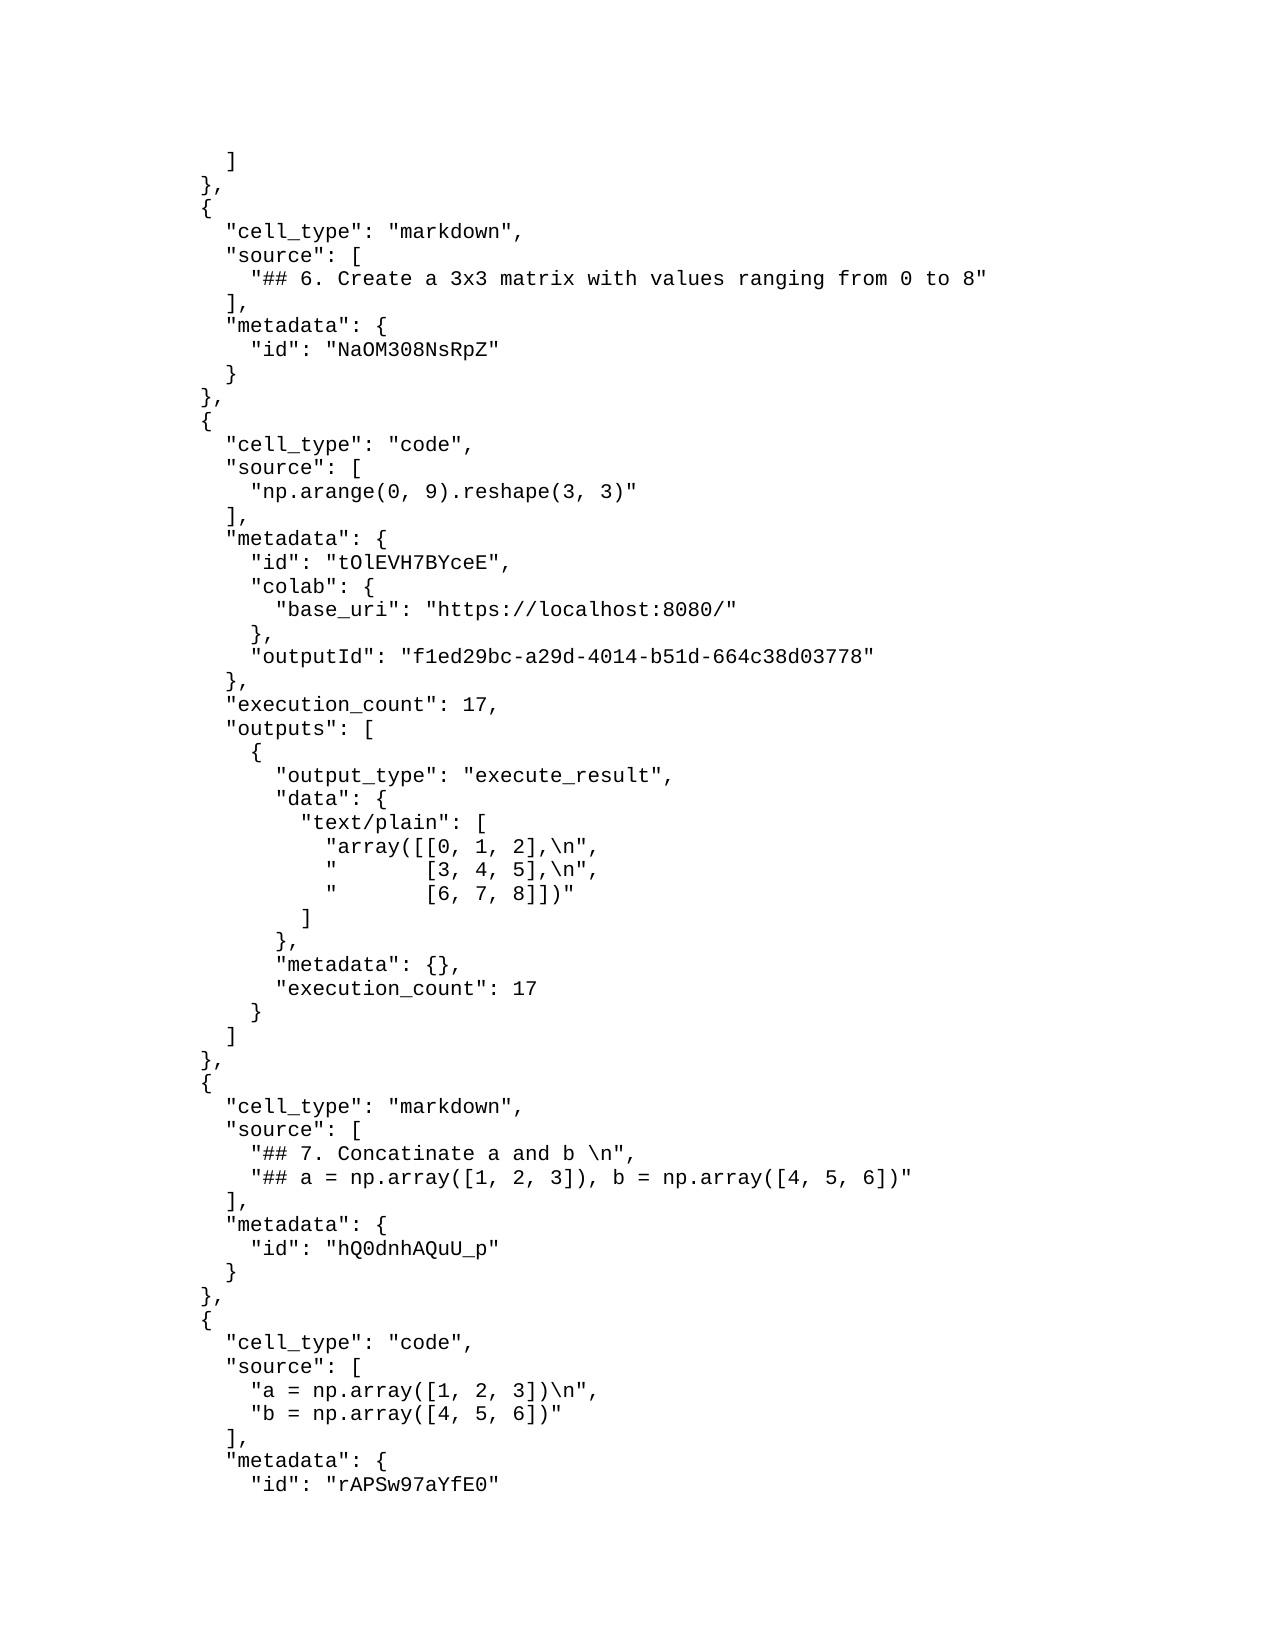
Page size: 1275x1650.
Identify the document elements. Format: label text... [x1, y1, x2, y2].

text ], [150, 505, 1125, 528]
text "source": [ [150, 457, 1125, 481]
text "id": "tOlEVH7BYceE", [150, 552, 1125, 576]
text "## 6. Create a 3x3 matrix with values ranging from 0 to 8" [150, 268, 1125, 292]
text "id": "rAPSw97aYfE0" [150, 1474, 1125, 1498]
text "output_type": "execute_result", [150, 765, 1125, 788]
text "outputs": [ [150, 717, 1125, 741]
text "cell_type": "code", [150, 434, 1125, 457]
text "outputId": "f1ed29bc-a29d-4014-b51d-664c38d03778" [150, 647, 1125, 670]
text { [150, 197, 1125, 221]
text }, [150, 670, 1125, 694]
text "source": [ [150, 1119, 1125, 1143]
text "## a = np.array([1, 2, 3]), b = np.array([4, 5, 6])" [150, 1167, 1125, 1190]
text }, [150, 623, 1125, 647]
text "metadata": { [150, 528, 1125, 552]
text "execution_count": 17 [150, 978, 1125, 1001]
text "a = np.array([1, 2, 3])\n", [150, 1379, 1125, 1403]
text "metadata": { [150, 316, 1125, 339]
text "metadata": { [150, 1451, 1125, 1474]
text { [150, 1072, 1125, 1096]
text }, [150, 1048, 1125, 1072]
text } [150, 1261, 1125, 1285]
text "colab": { [150, 576, 1125, 599]
text }, [150, 386, 1125, 410]
text ] [150, 150, 1125, 174]
text "cell_type": "markdown", [150, 221, 1125, 244]
text "cell_type": "code", [150, 1332, 1125, 1356]
text "source": [ [150, 244, 1125, 268]
text }, [150, 930, 1125, 954]
text ] [150, 907, 1125, 930]
text "id": "hQ0dnhAQuU_p" [150, 1238, 1125, 1261]
text "cell_type": "markdown", [150, 1096, 1125, 1119]
text } [150, 1001, 1125, 1025]
text "array([[0, 1, 2],\n", [150, 836, 1125, 859]
text { [150, 410, 1125, 434]
text ], [150, 1427, 1125, 1451]
text } [150, 363, 1125, 386]
text "b = np.array([4, 5, 6])" [150, 1403, 1125, 1427]
text "data": { [150, 788, 1125, 812]
text "source": [ [150, 1356, 1125, 1379]
text { [150, 741, 1125, 765]
text { [150, 1309, 1125, 1332]
text }, [150, 1285, 1125, 1309]
text "base_uri": "https://localhost:8080/" [150, 599, 1125, 623]
text "text/plain": [ [150, 812, 1125, 836]
text "metadata": {}, [150, 954, 1125, 978]
text " [3, 4, 5],\n", [150, 859, 1125, 883]
text "np.arange(0, 9).reshape(3, 3)" [150, 481, 1125, 505]
text "metadata": { [150, 1214, 1125, 1238]
text "id": "NaOM308NsRpZ" [150, 339, 1125, 363]
text }, [150, 174, 1125, 197]
text " [6, 7, 8]])" [150, 883, 1125, 907]
text "execution_count": 17, [150, 694, 1125, 717]
text ], [150, 292, 1125, 316]
text ] [150, 1025, 1125, 1048]
text ], [150, 1190, 1125, 1214]
text "## 7. Concatinate a and b \n", [150, 1143, 1125, 1167]
